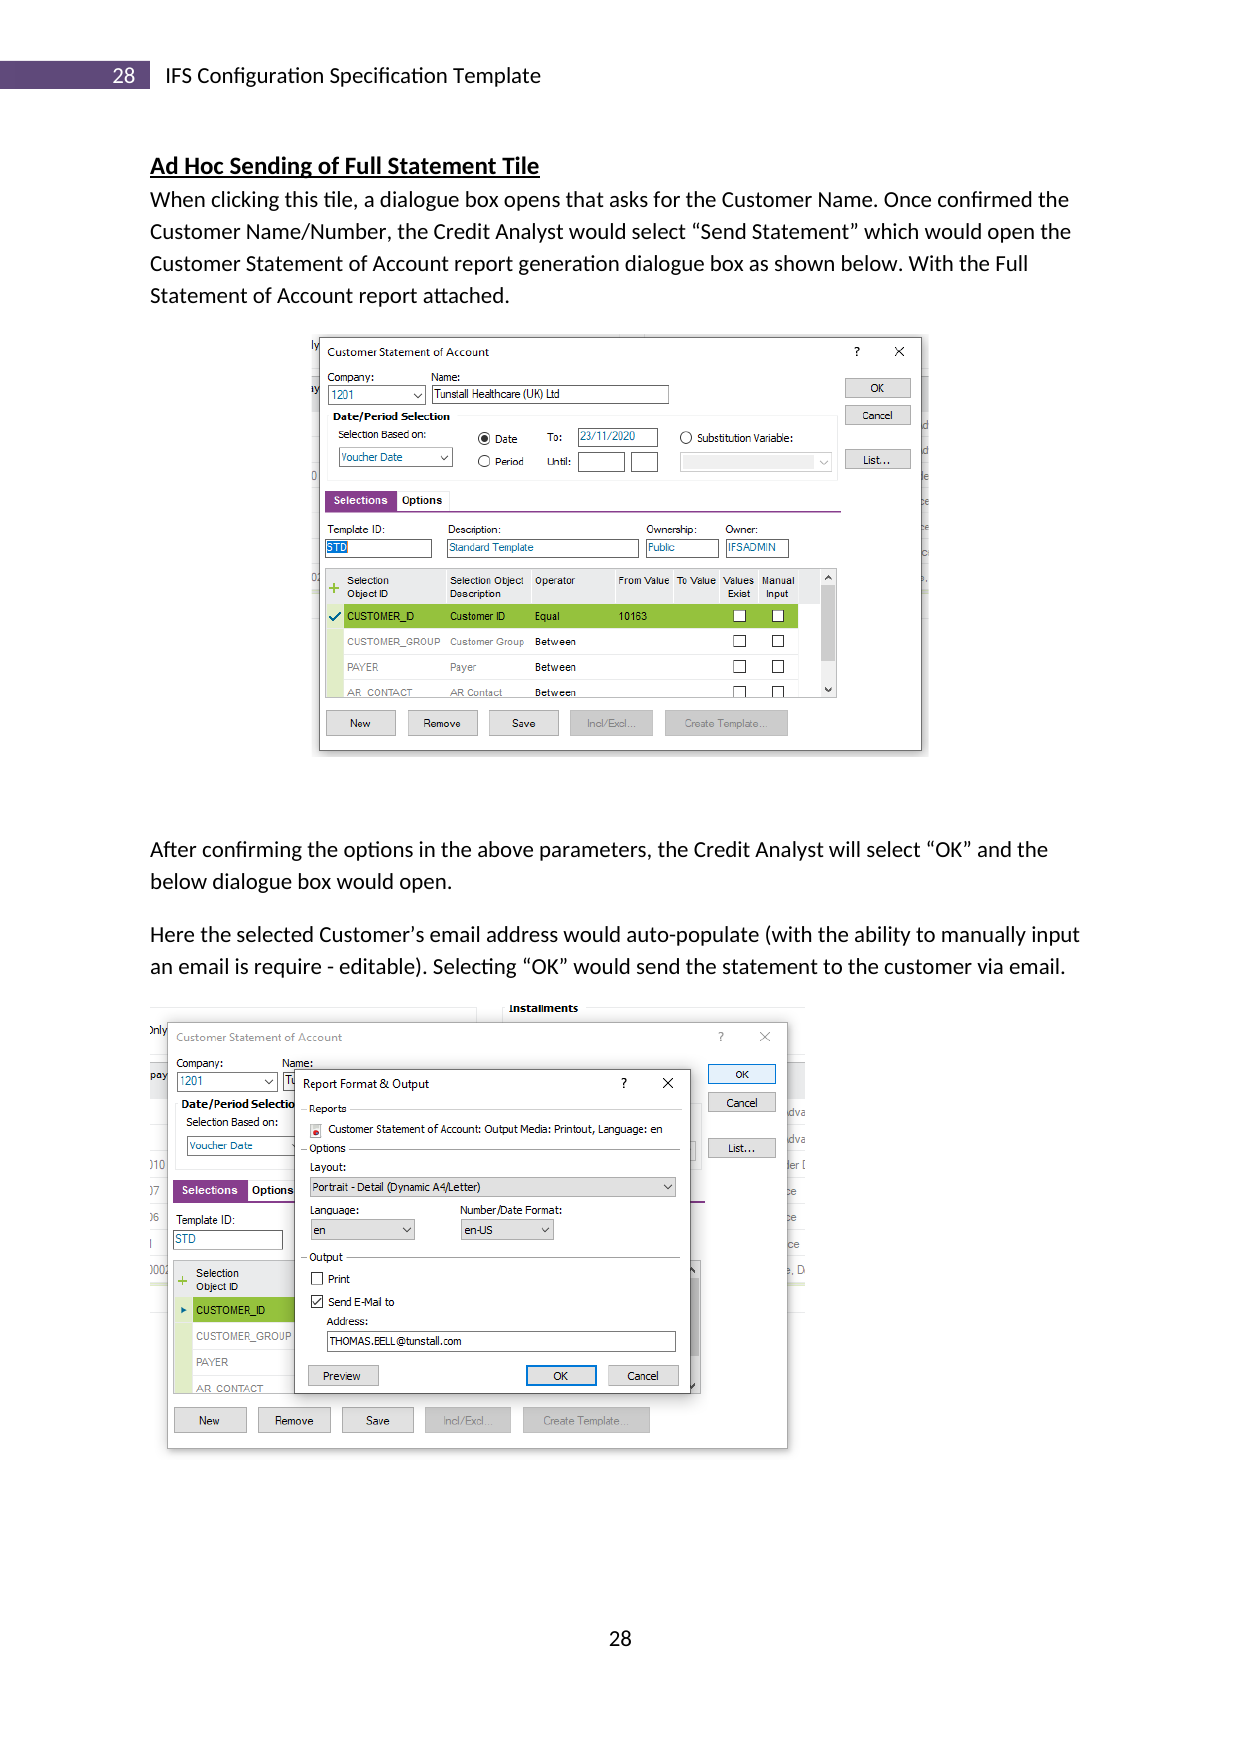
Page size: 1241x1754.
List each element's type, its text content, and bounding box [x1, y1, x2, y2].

subtitle Ad Hoc Sending of Full Statement Tile [150, 150, 1090, 181]
text Here the selected Customer’s email address would auto-populate (with the ability to manually input an email is require - editable). Selecting “OK” would send the statement to the customer via email. [150, 920, 1090, 980]
text After confirming the options in the above parameters, the Credit Analyst will select “OK” and the below dialogue box would open. [150, 835, 1090, 895]
text When clicking this tile, a dialogue box opens that asks for the Customer Name. Once confirmed the Customer Name/Number, the Credit Analyst would select “Send Statement” which would open the Customer Statement of Account report generation dialogue box as shown below. With the Full Statement of Account report attached. [150, 185, 1090, 309]
picture [150, 1005, 805, 1460]
picture [311, 334, 929, 757]
